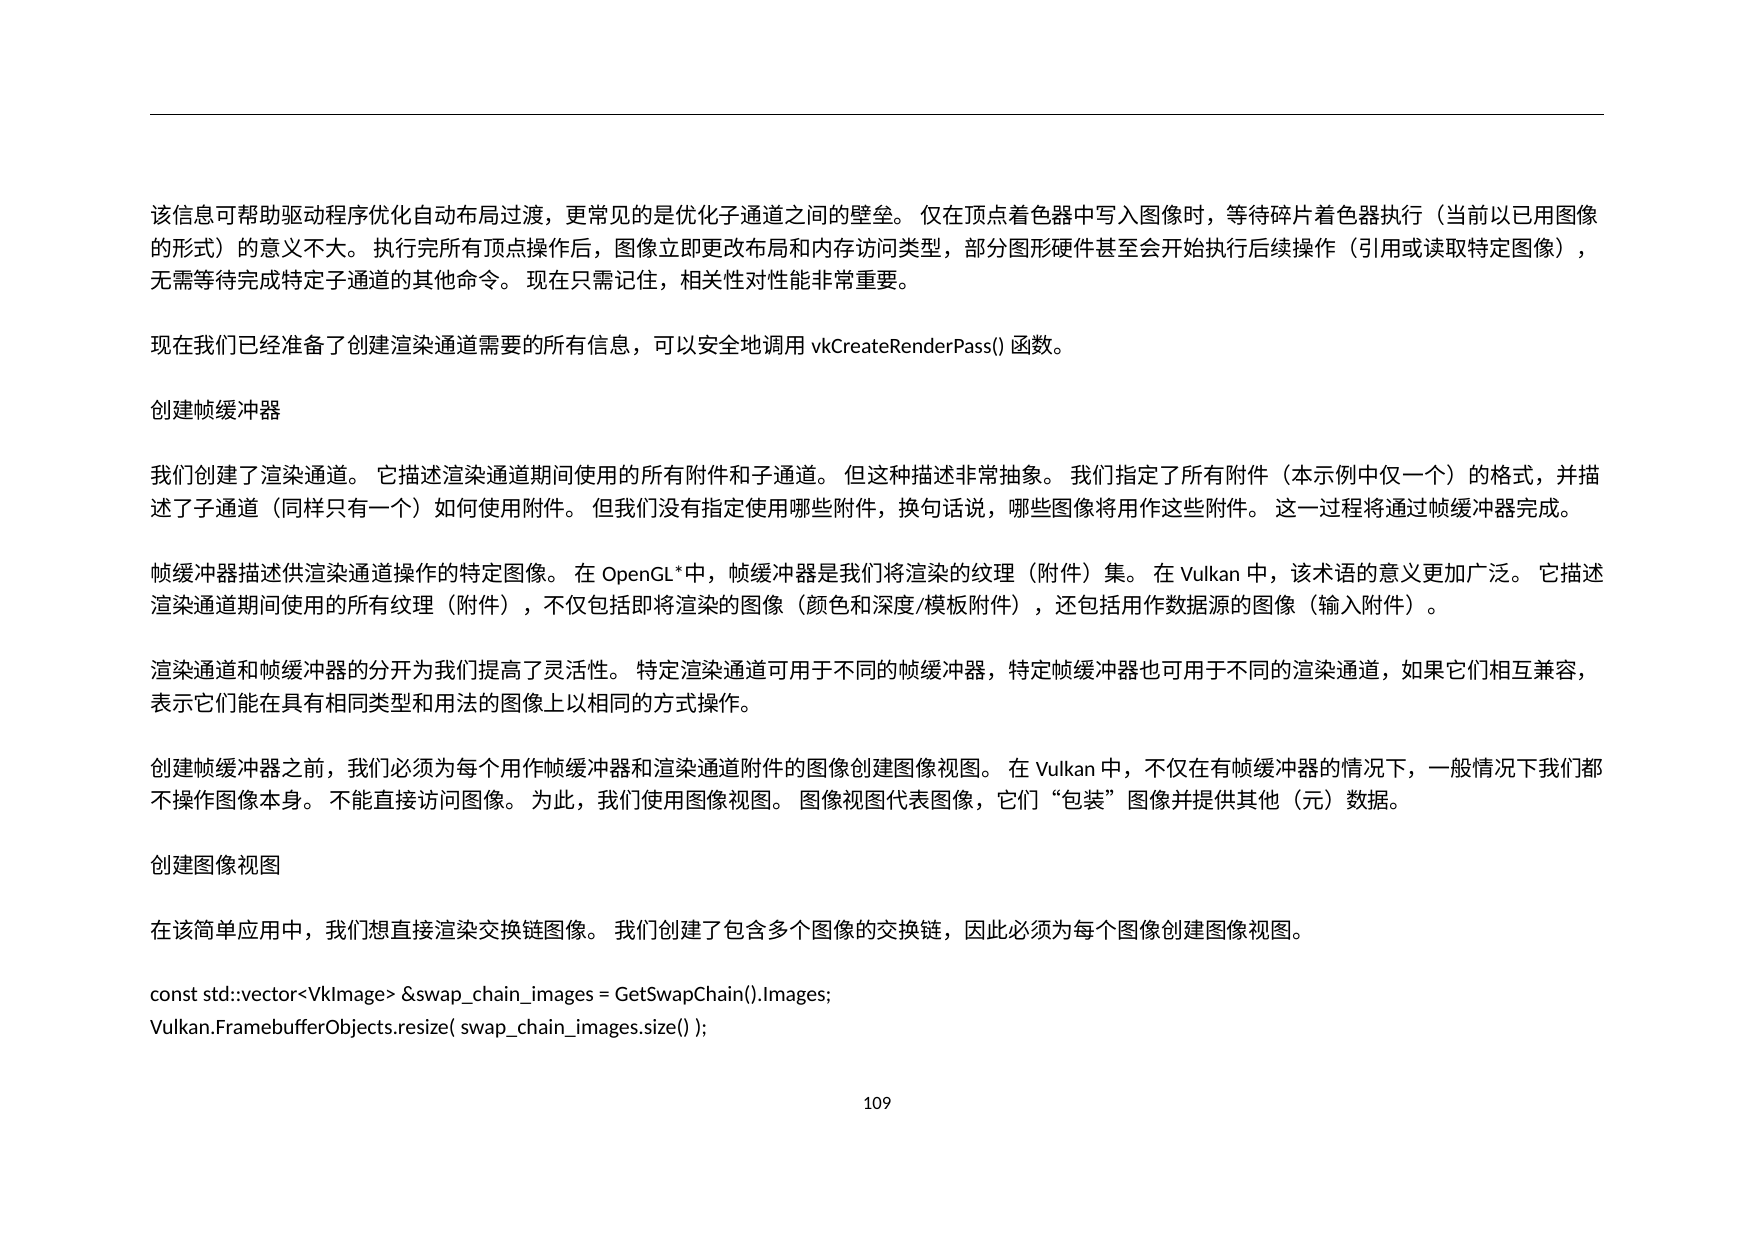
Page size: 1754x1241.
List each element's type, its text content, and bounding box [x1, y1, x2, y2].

text 现在我们已经准备了创建渲染通道需要的所有信息，可以安全地调用 vkCreateRenderPass() 函数。 [150, 328, 1604, 360]
text Vulkan.FramebufferObjects.resize( swap_chain_images.size() ); [150, 1010, 1604, 1043]
text 创建帧缓冲器之前，我们必须为每个用作帧缓冲器和渲染通道附件的图像创建图像视图。 在 Vulkan 中，不仅在有帧缓冲器的情况下，一般情况下我们都不操作图像本身。 不能直接访问图像。 为此，我们使用图像视图。 图像视图代表图像，它们“包装”图像并提供其他（元）数据。 [150, 750, 1604, 815]
text 在该简单应用中，我们想直接渲染交换链图像。 我们创建了包含多个图像的交换链，因此必须为每个图像创建图像视图。 [150, 913, 1604, 945]
text 帧缓冲器描述供渲染通道操作的特定图像。 在 OpenGL*中，帧缓冲器是我们将渲染的纹理（附件）集。 在 Vulkan 中，该术语的意义更加广泛。 它描述渲染通道期间使用的所有纹理（附件），不仅包括即将渲染的图像（颜色和深度/模板附件），还包括用作数据源的图像（输入附件）。 [150, 555, 1604, 620]
text 该信息可帮助驱动程序优化自动布局过渡，更常见的是优化子通道之间的壁垒。 仅在顶点着色器中写入图像时，等待碎片着色器执行（当前以已用图像的形式）的意义不大。 执行完所有顶点操作后，图像立即更改布局和内存访问类型，部分图形硬件甚至会开始执行后续操作（引用或读取特定图像），无需等待完成特定子通道的其他命令。 现在只需记住，相关性对性能非常重要。 [150, 198, 1604, 295]
text const std::vector<VkImage> &swap_chain_images = GetSwapChain().Images; [150, 978, 1604, 1010]
text 创建帧缓冲器 [150, 393, 1604, 425]
text 创建图像视图 [150, 848, 1604, 880]
text 渲染通道和帧缓冲器的分开为我们提高了灵活性。 特定渲染通道可用于不同的帧缓冲器，特定帧缓冲器也可用于不同的渲染通道，如果它们相互兼容，表示它们能在具有相同类型和用法的图像上以相同的方式操作。 [150, 653, 1604, 718]
text 我们创建了渲染通道。 它描述渲染通道期间使用的所有附件和子通道。 但这种描述非常抽象。 我们指定了所有附件（本示例中仅一个）的格式，并描述了子通道（同样只有一个）如何使用附件。 但我们没有指定使用哪些附件，换句话说，哪些图像将用作这些附件。 这一过程将通过帧缓冲器完成。 [150, 458, 1604, 523]
